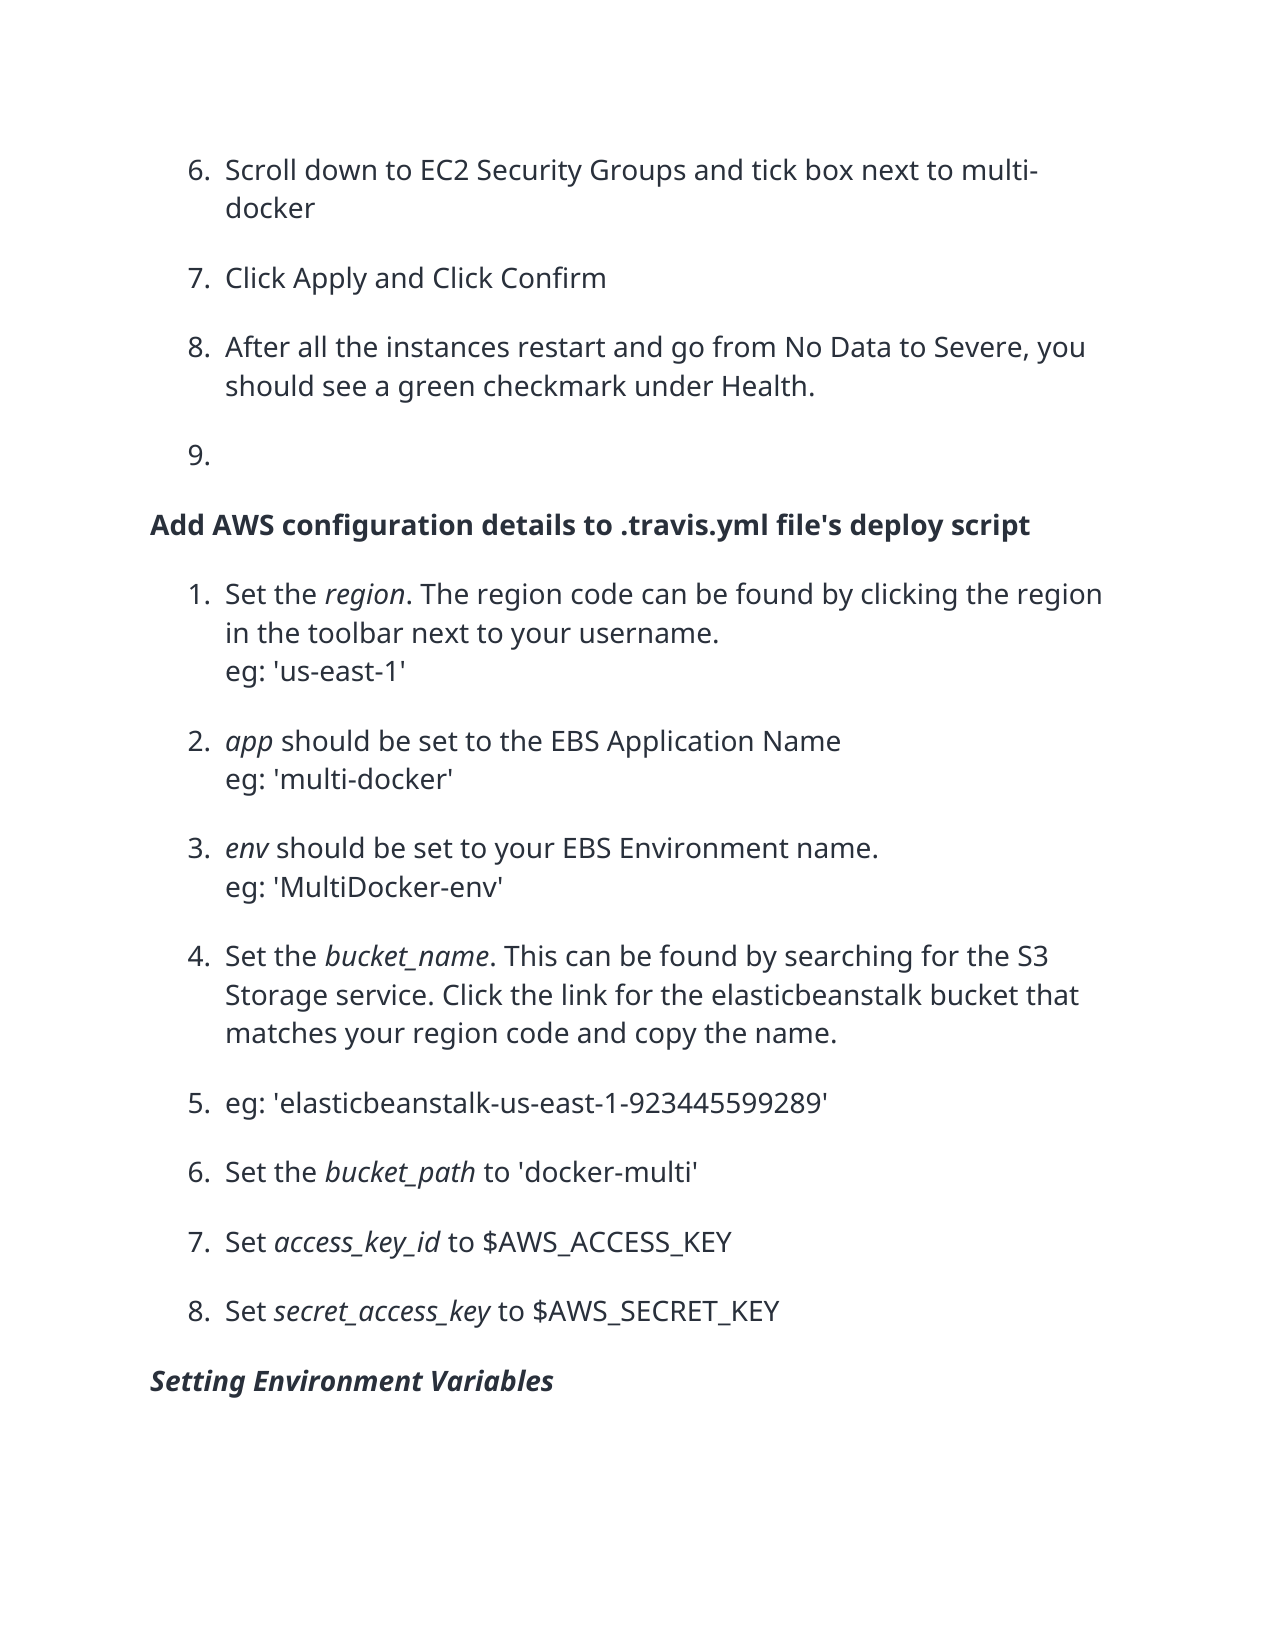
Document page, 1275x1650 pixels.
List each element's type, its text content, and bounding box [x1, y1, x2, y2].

list After all the instances restart and go from No Data to Severe, you should see a green checkmark under Health. [187, 327, 1125, 404]
list env should be set to your EBS Environment name. eg: 'MultiDocker-env' [187, 829, 1125, 905]
list Set access_key_id to $AWS_ACCESS_KEY [187, 1222, 1125, 1260]
list Set the region. The region code can be found by clicking the region in the toolbar next to your username. eg: 'us-east-1' [187, 574, 1125, 689]
text Add AWS configuration details to .travis.yml file's deploy script [150, 505, 1125, 543]
list Set the bucket_name. This can be found by searching for the S3 Storage service. Click the link for the elasticbeanstalk bucket that matches your region code and copy the name. [187, 937, 1125, 1052]
text Setting Environment Variables [150, 1361, 1125, 1399]
list Set secret_access_key to $AWS_SECRET_KEY [187, 1292, 1125, 1330]
list Set the bucket_path to 'docker-multi' [187, 1152, 1125, 1191]
list app should be set to the EBS Application Name eg: 'multi-docker' [187, 721, 1125, 797]
list eg: 'elasticbeanstalk-us-east-1-923445599289' [187, 1083, 1125, 1121]
list Click Apply and Click Confirm [187, 258, 1125, 296]
list Scroll down to EC2 Security Groups and tick box next to multi-docker [187, 150, 1125, 227]
